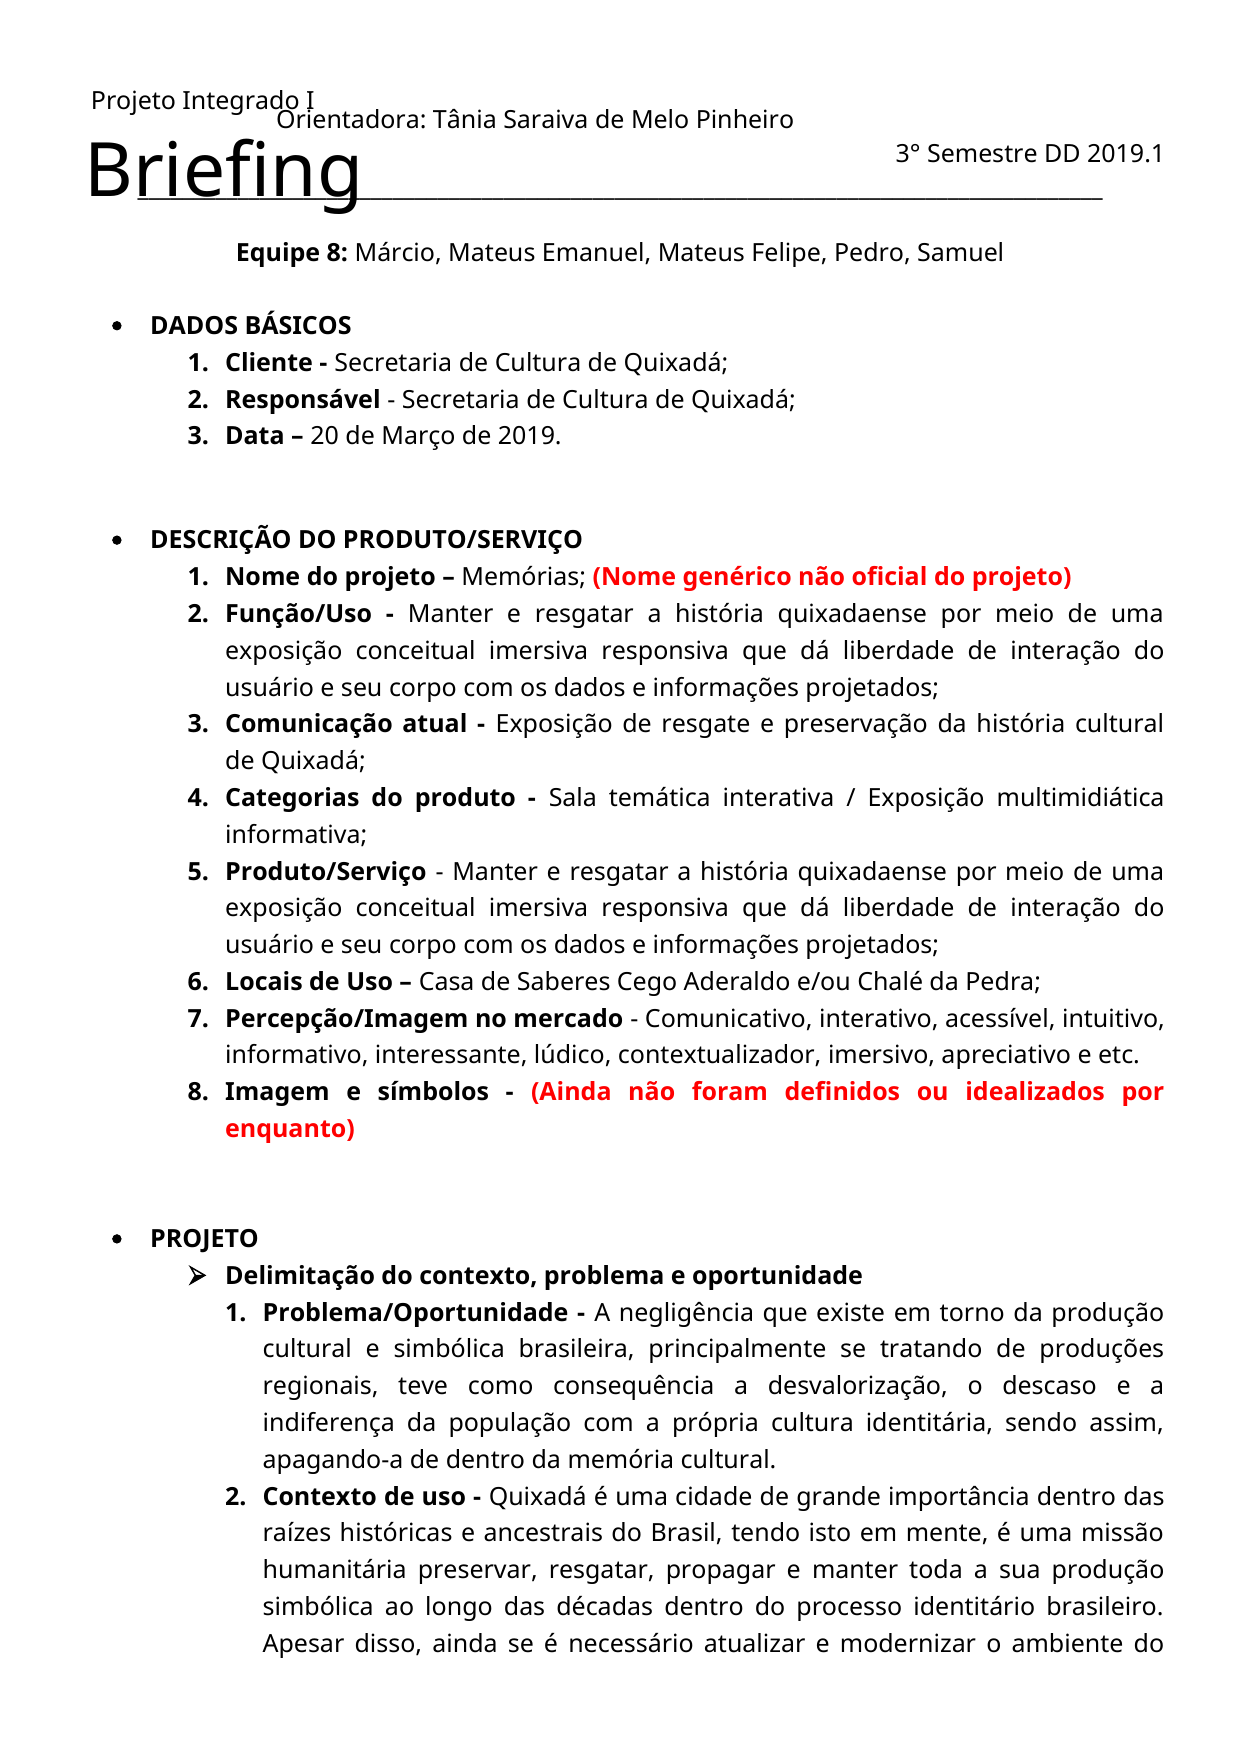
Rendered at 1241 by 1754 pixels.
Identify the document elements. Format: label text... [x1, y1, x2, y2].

list DESCRIÇÃO DO PRODUTO/SERVIÇO [112, 522, 1165, 556]
list Nome do projeto – Memórias; (Nome genérico não oficial do projeto) [187, 559, 1165, 593]
list DADOS BÁSICOS [112, 308, 1165, 342]
list Comunicação atual - Exposição de resgate e preservação da história cultural de Quixadá; [187, 706, 1165, 777]
list Problema/Oportunidade - A negligência que existe em torno da produção cultural e simbólica brasileira, principalmente se tratando de produções regionais, teve como consequência a desvalorização, o descaso e a indiferença da população com a própria cultura identitária, sendo assim, apagando-a de dentro da memória cultural. [225, 1294, 1165, 1476]
list Locais de Uso – Casa de Saberes Cego Aderaldo e/ou Chalé da Pedra; [187, 963, 1165, 997]
list Imagem e símbolos - (Ainda não foram definidos ou idealizados por enquanto) [187, 1074, 1165, 1144]
list Responsável - Secretaria de Cultura de Quixadá; [187, 381, 1165, 415]
text Equipe 8: Márcio, Mateus Emanuel, Mateus Felipe, Pedro, Samuel [75, 234, 1165, 268]
list Cliente - Secretaria de Cultura de Quixadá; [187, 344, 1165, 378]
list PROJETO [112, 1221, 1165, 1255]
list Data – 20 de Março de 2019. [187, 418, 1165, 452]
list Produto/Serviço - Manter e resgatar a história quixadaense por meio de uma exposição conceitual imersiva responsiva que dá liberdade de interação do usuário e seu corpo com os dados e informações projetados; [187, 853, 1165, 961]
list Categorias do produto - Sala temática interativa / Exposição multimidiática informativa; [187, 779, 1165, 850]
list Delimitação do contexto, problema e oportunidade [187, 1258, 1165, 1292]
list Percepção/Imagem no mercado - Comunicativo, interativo, acessível, intuitivo, informativo, interessante, lúdico, contextualizador, imersivo, apreciativo e etc. [187, 1000, 1165, 1071]
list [225, 1478, 1165, 1659]
list Função/Uso - Manter e resgatar a história quixadaense por meio de uma exposição conceitual imersiva responsiva que dá liberdade de interação do usuário e seu corpo com os dados e informações projetados; [187, 596, 1165, 703]
